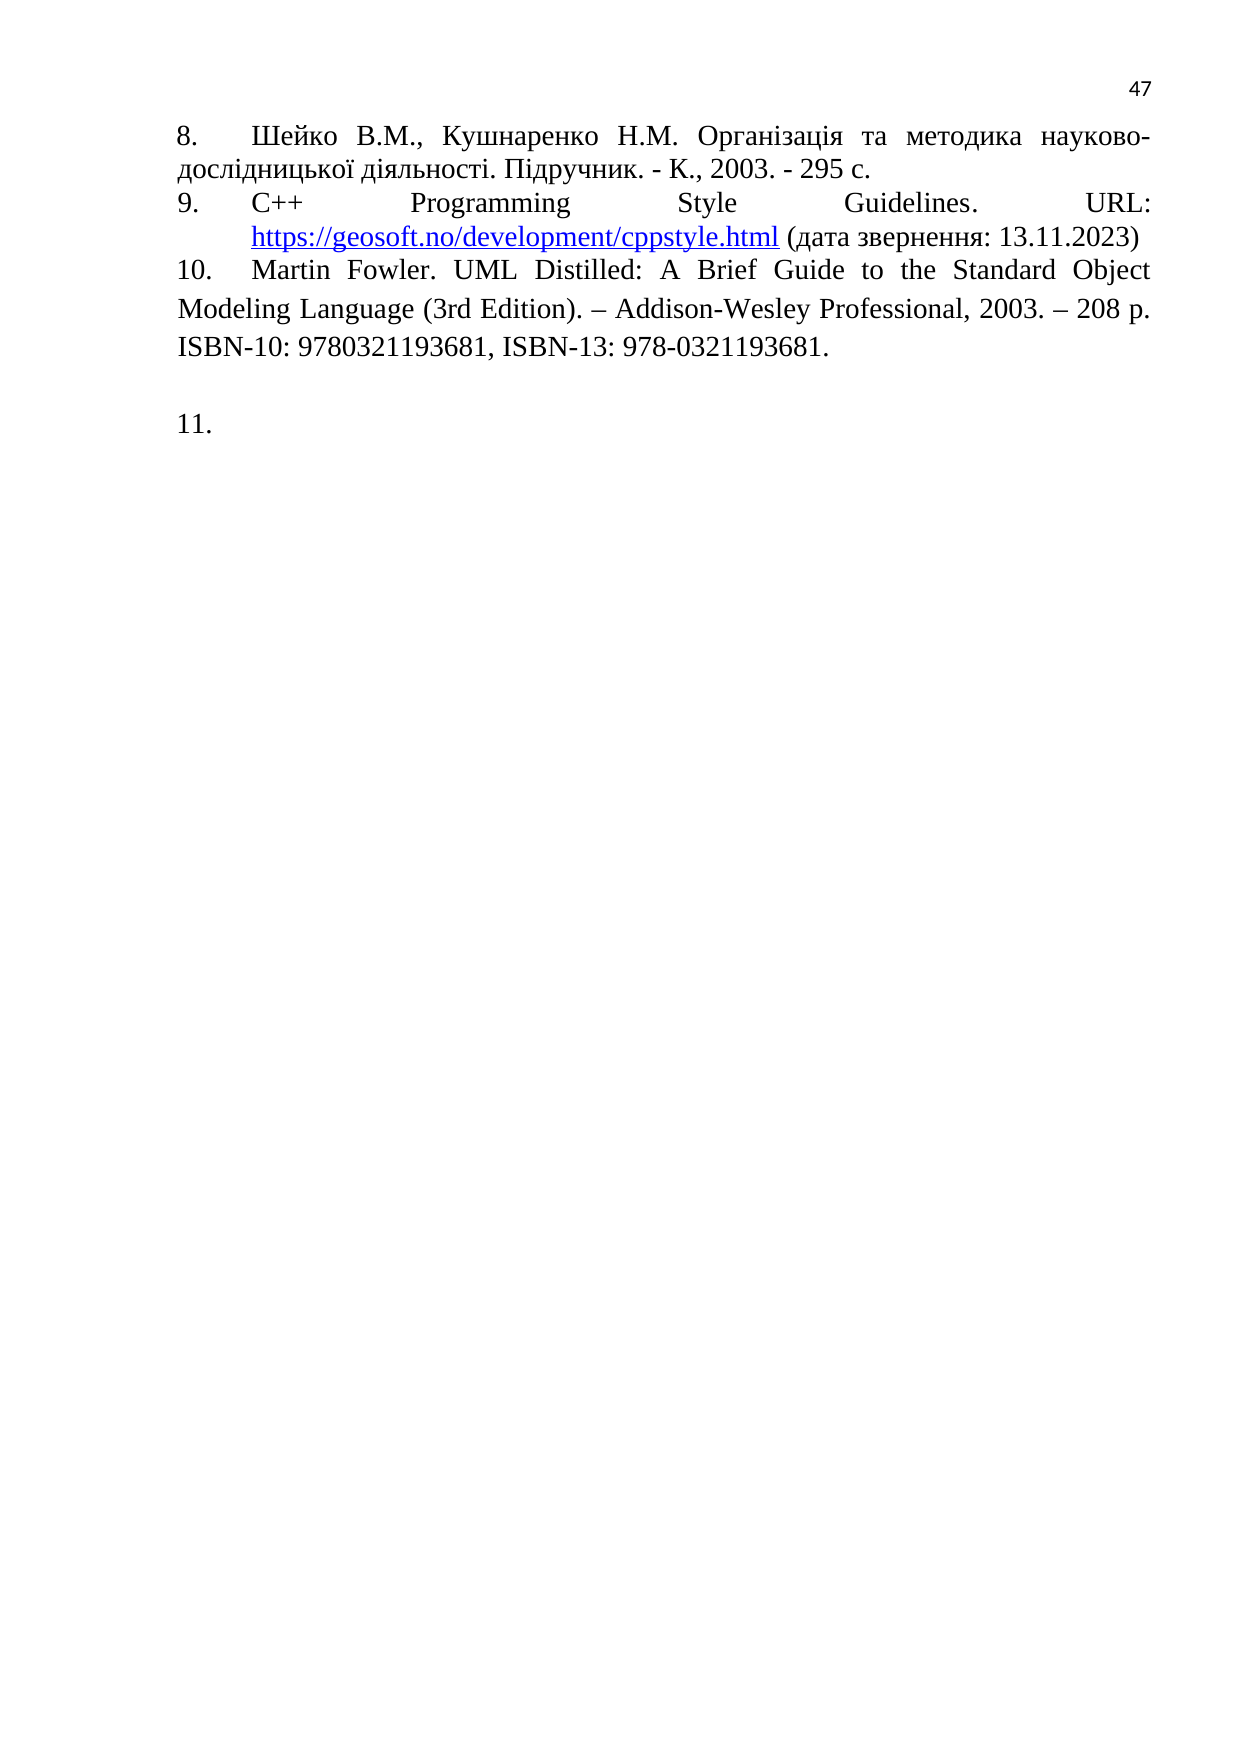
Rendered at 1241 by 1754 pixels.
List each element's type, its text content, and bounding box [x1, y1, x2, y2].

list Martin Fowler. UML Distilled: A Brief Guide to the Standard Object Modeling Language (3rd Edition). – Addison-Wesley Professional, 2003. – 208 p. ISBN-10: 9780321193681, ISBN-13: 978-0321193681. [176, 252, 1152, 363]
list C++ Programming Style Guidelines. URL: https://geosoft.no/development/cppstyle.html (дата звернення: 13.11.2023) [177, 185, 1152, 252]
list Шейко В.М., Кушнаренко Н.М. Організація та методика науково- дослідницької діяльності. Підручник. - К., 2003. - 295 с. [176, 118, 1152, 185]
